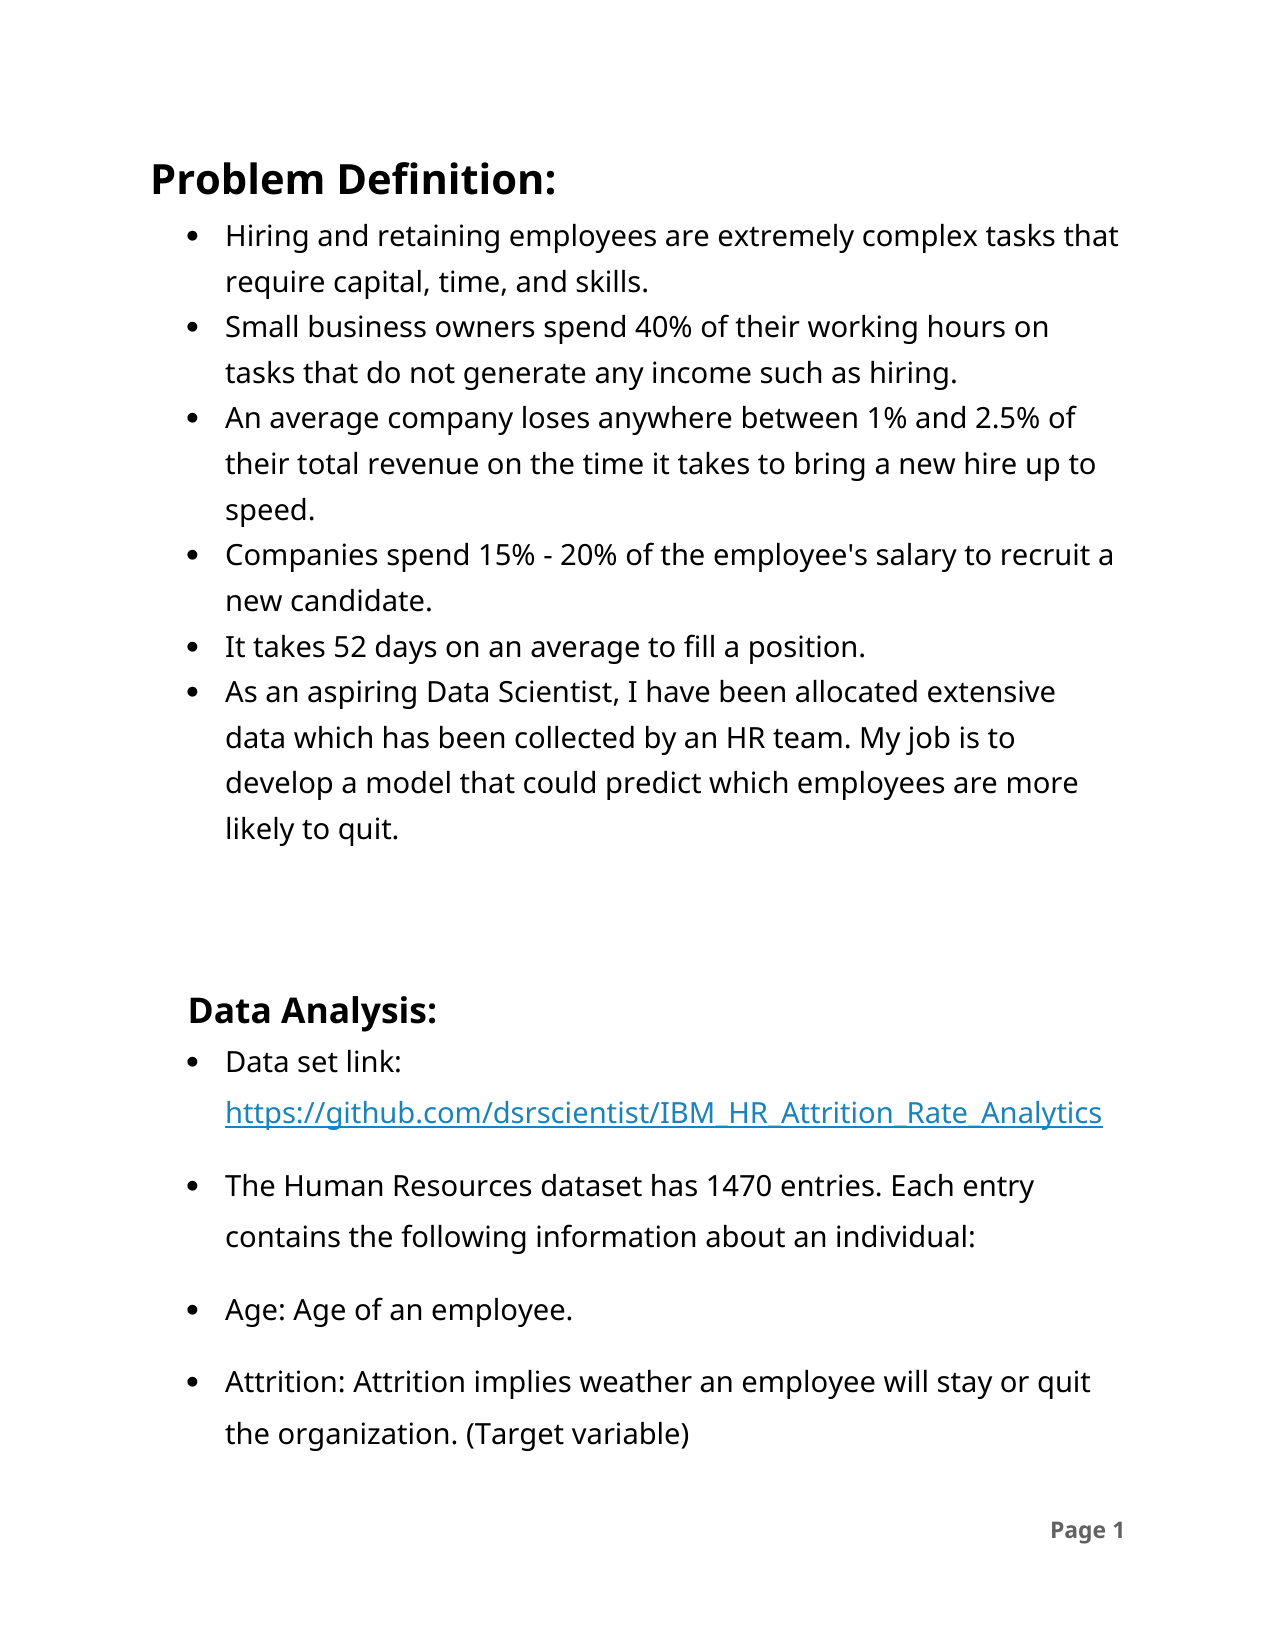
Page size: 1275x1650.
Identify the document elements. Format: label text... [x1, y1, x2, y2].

list Age: Age of an employee. [187, 1289, 1125, 1329]
list An average company loses anywhere between 1% and 2.5% of their total revenue on the time it takes to bring a new hire up to speed. [187, 398, 1125, 529]
list Hiring and retaining employees are extremely complex tasks that require capital, time, and skills. [187, 215, 1125, 301]
list As an aspiring Data Scientist, I have been allocated extensive data which has been collected by an HR team. My job is to develop a model that could predict which employees are more likely to quit. [187, 671, 1125, 848]
list Data set link: https://github.com/dsrscientist/IBM_HR_Attrition_Rate_Analytics [187, 1041, 1125, 1132]
list Companies spend 15% - 20% of the employee's salary to recruit a new candidate. [187, 534, 1125, 620]
subtitle Problem Definition: [150, 150, 1125, 207]
list Attrition: Attrition implies weather an employee will stay or quit the organization. (Target variable) [187, 1361, 1125, 1453]
list It takes 52 days on an average to fill a position. [187, 626, 1125, 666]
list Small business owners spend 40% of their working hours on tasks that do not generate any income such as hiring. [187, 306, 1125, 392]
subtitle Data Analysis: [187, 986, 1125, 1034]
list The Human Resources dataset has 1470 entries. Each entry contains the following information about an individual: [187, 1165, 1125, 1256]
